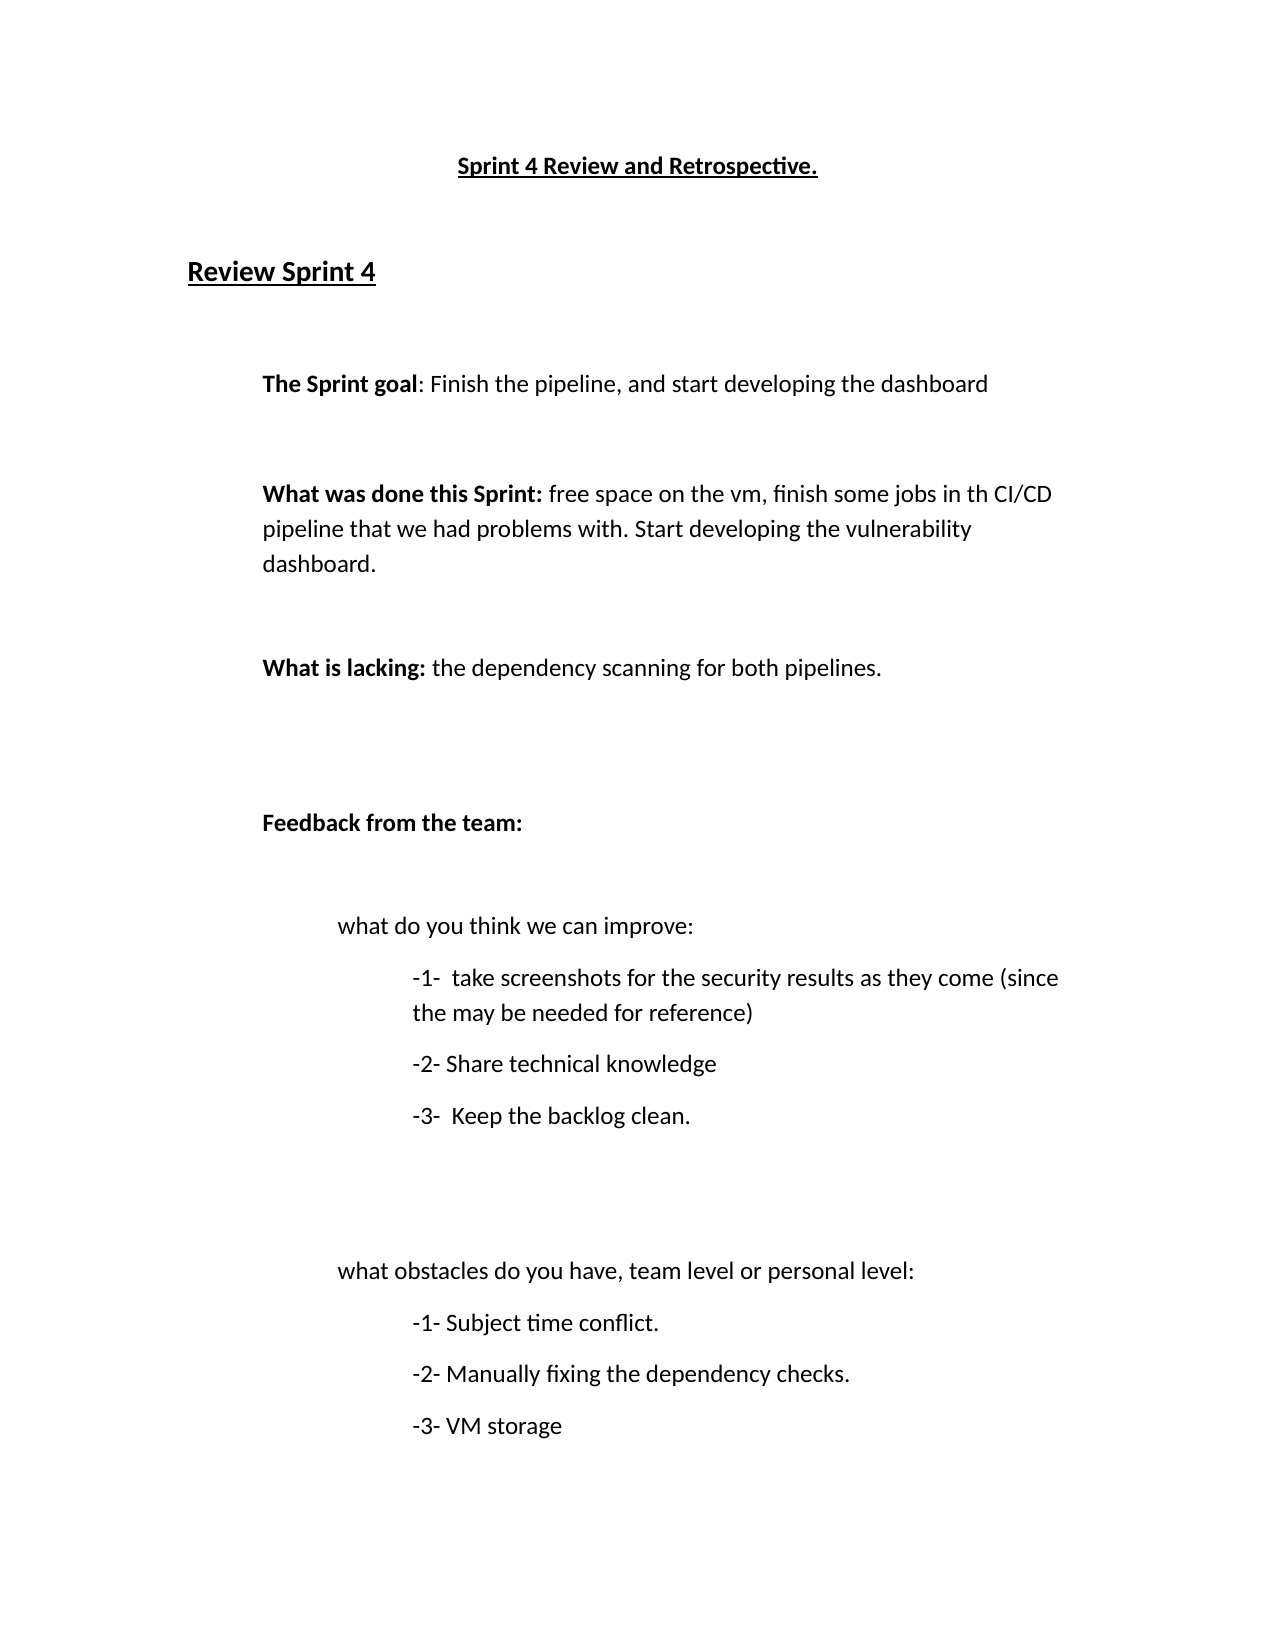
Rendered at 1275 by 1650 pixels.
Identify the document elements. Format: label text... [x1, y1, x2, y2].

text -2- Manually fixing the dependency checks. [262, 1359, 1087, 1389]
text what do you think we can improve: [187, 910, 1087, 941]
text what obstacles do you have, team level or personal level: [262, 1255, 1087, 1286]
text -3- VM storage [262, 1410, 1087, 1441]
text Sprint 4 Review and Retrospective. [187, 150, 1087, 181]
text -3- Keep the backlog clean. [187, 1100, 1087, 1131]
text -1- Subject time conflict. [262, 1307, 1087, 1337]
text The Sprint goal: Finish the pipeline, and start developing the dashboard [187, 368, 1087, 399]
text Feedback from the team: [187, 807, 1087, 837]
text -1- take screenshots for the security results as they come (since the may be needed for reference) [412, 962, 1087, 1027]
text What was done this Sprint: free space on the vm, finish some jobs in th CI/CD pipeline that we had problems with. Start developing the vulnerability dashboard. [262, 479, 1087, 579]
text What is lacking: the dependency scanning for both pipelines. [187, 652, 1087, 682]
text Review Sprint 4 [187, 253, 1087, 289]
text -2- Share technical knowledge [187, 1049, 1087, 1079]
